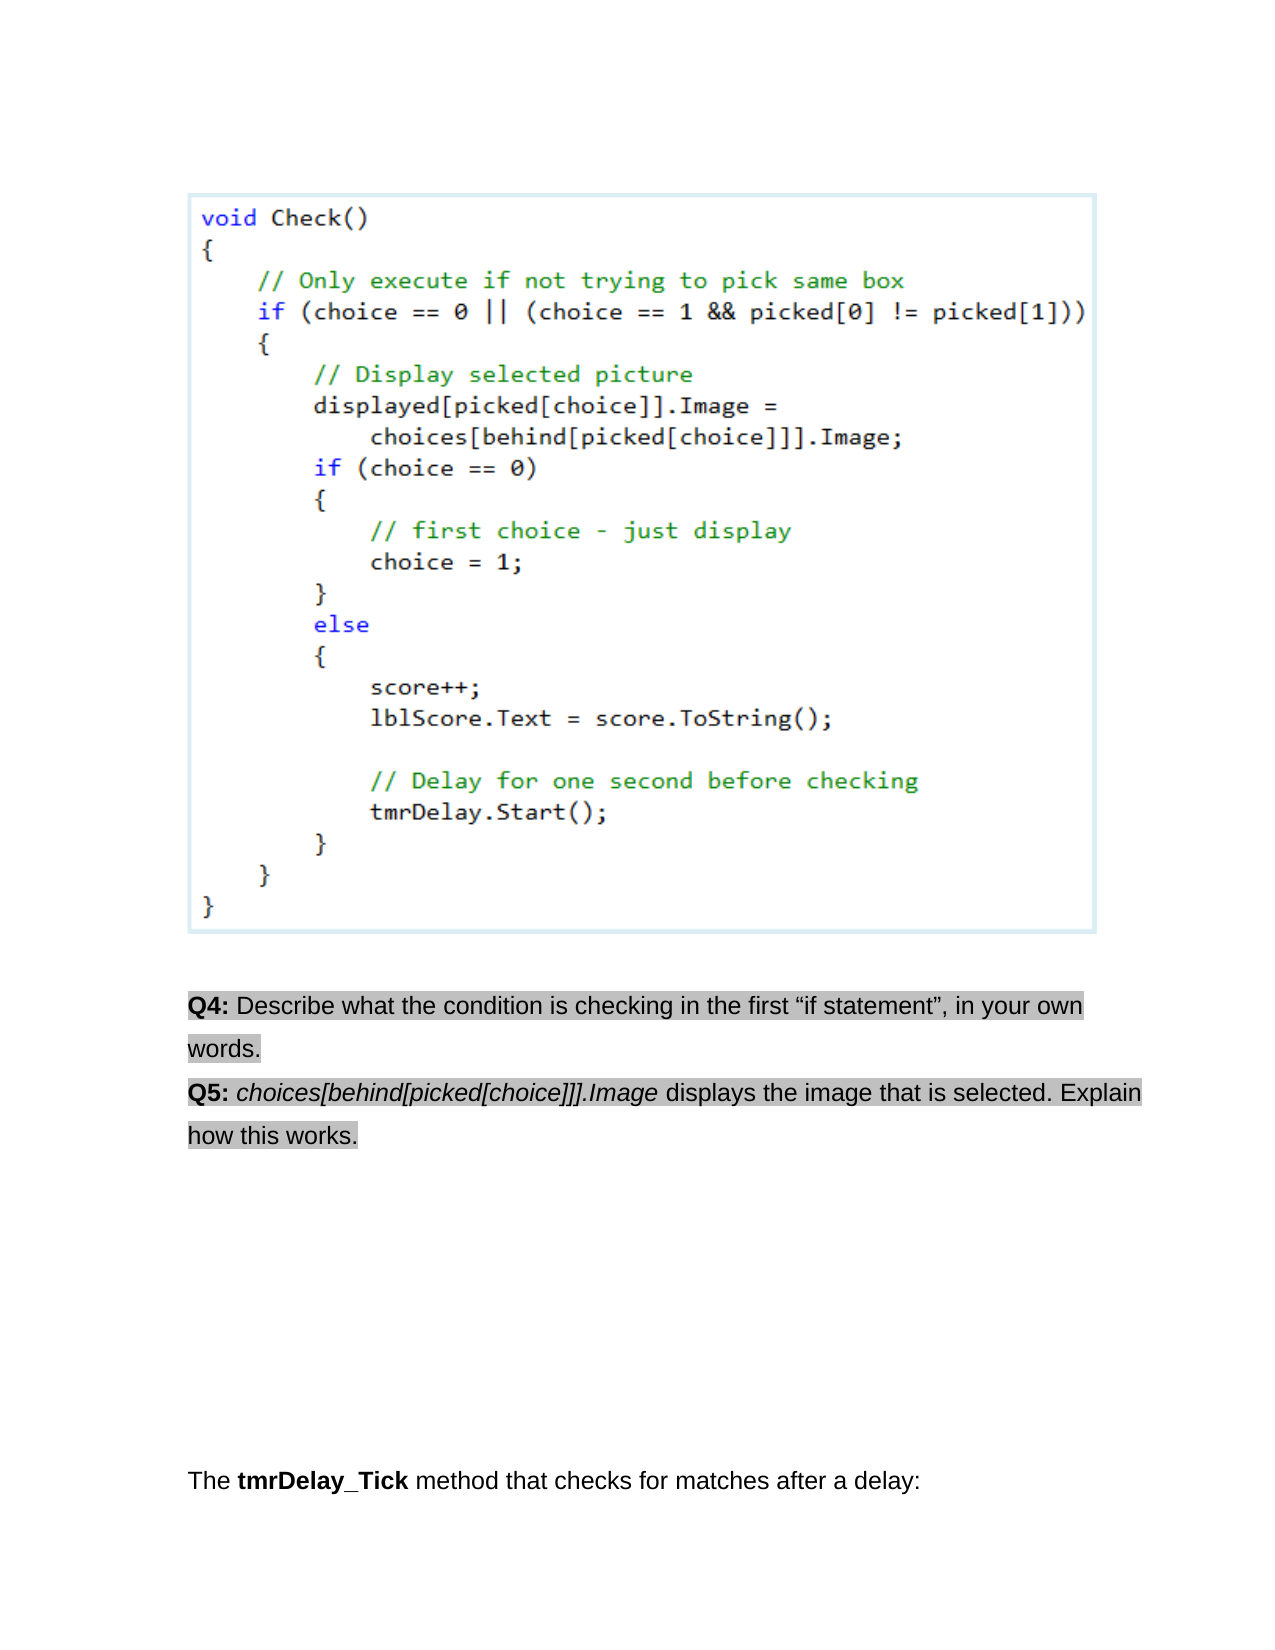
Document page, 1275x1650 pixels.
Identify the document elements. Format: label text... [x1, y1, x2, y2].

text Q4: Describe what the condition is checking in the first “if statement”, in your own words. [187, 991, 1162, 1063]
text The tmrDelay_Tick method that checks for matches after a delay: [187, 1466, 1162, 1494]
picture [187, 193, 1097, 934]
text Q5: choices[behind[picked[choice]]].Image displays the image that is selected. Explain how this works. [187, 1077, 1162, 1149]
